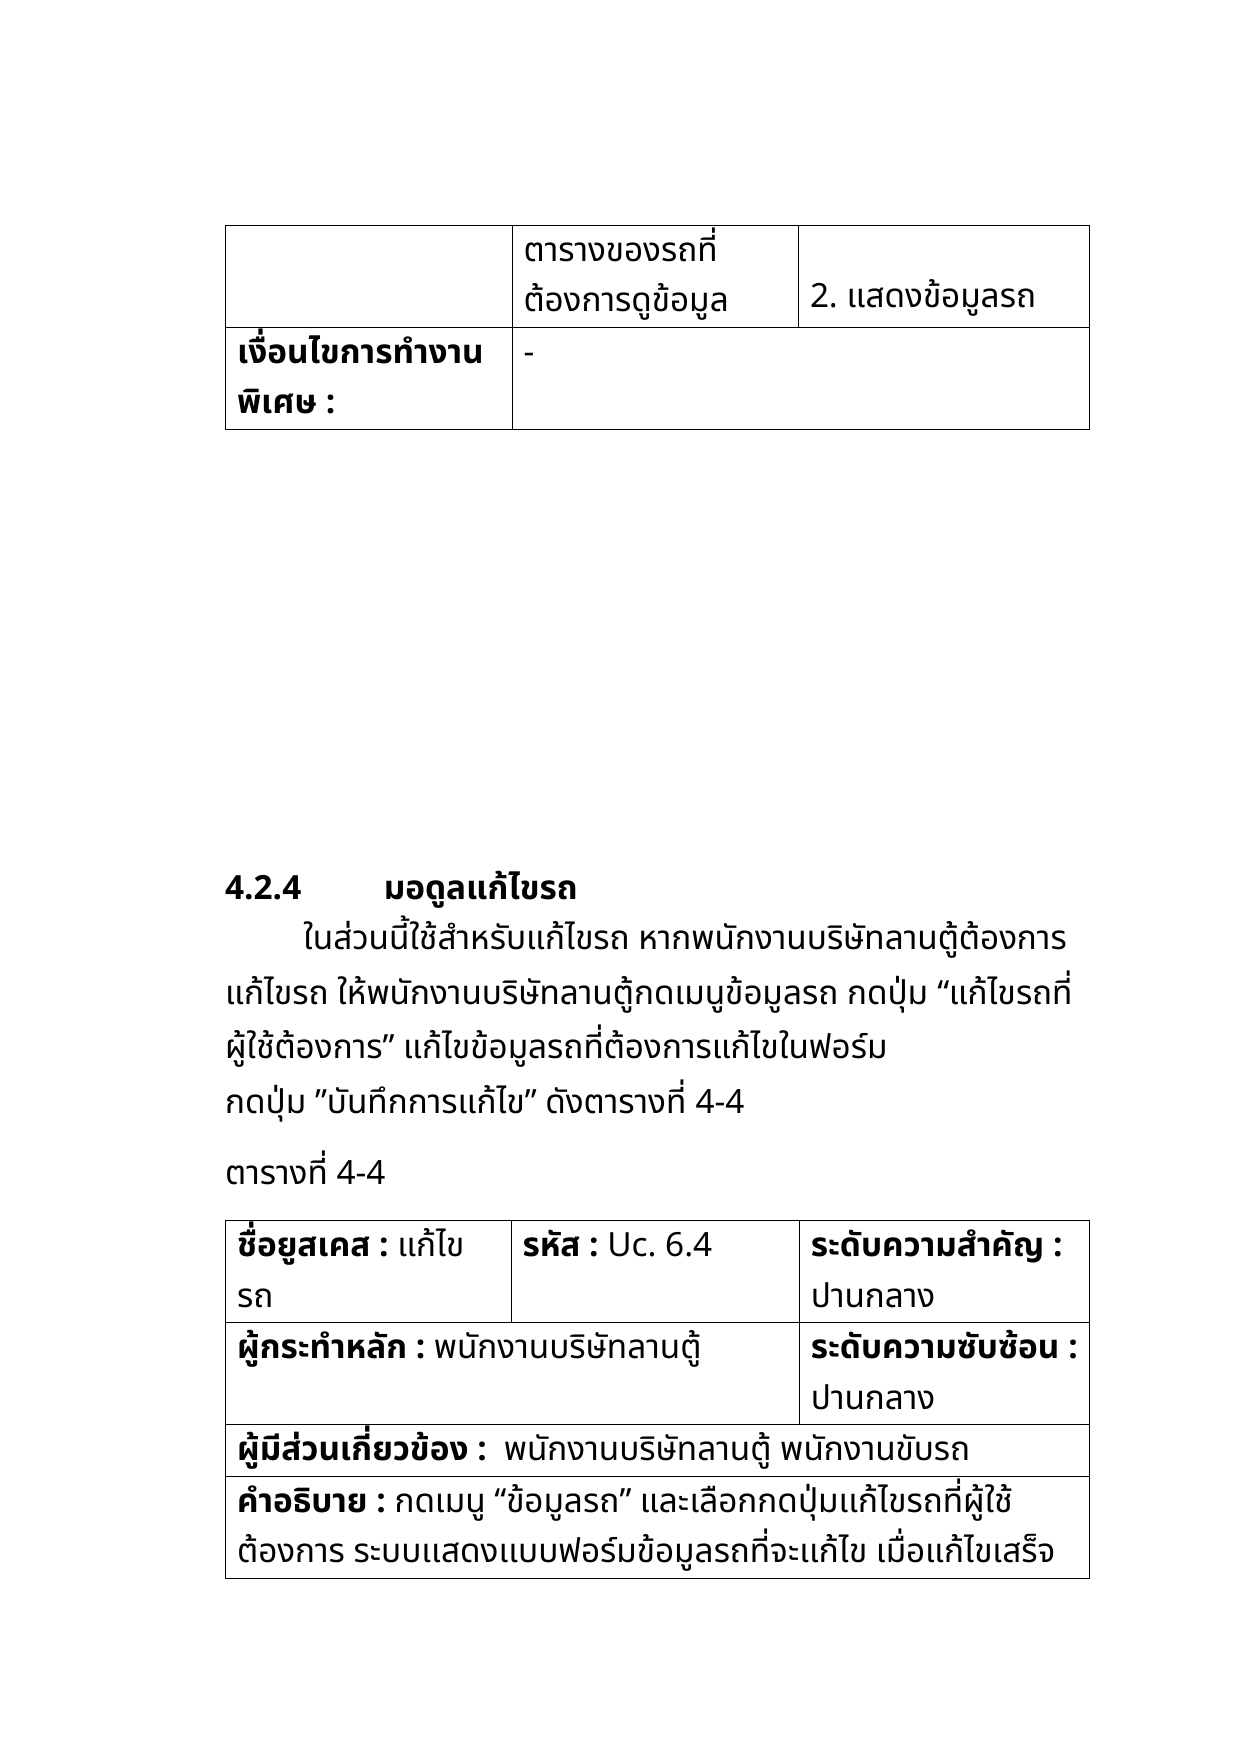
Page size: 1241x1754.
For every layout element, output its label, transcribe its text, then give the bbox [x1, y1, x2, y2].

text ตารางที่ 4-4 [225, 1149, 1090, 1199]
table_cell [513, 226, 798, 327]
table_cell ระดับความซับซ้อน : ปานกลาง [800, 1323, 1089, 1424]
table_header ระดับความสำคัญ : ปานกลาง [800, 1221, 1089, 1322]
table_cell เงื่อนไขการทำงานพิเศษ : [226, 328, 512, 429]
table_cell [226, 226, 512, 327]
table_cell - [513, 328, 1089, 429]
text ในส่วนนี้ใช้สำหรับแก้ไขรถ หากพนักงานบริษัทลานตู้ต้องการแก้ไขรถ ให้พนักงานบริษัทลานตู้กดเมนูข้อมูลรถ กดปุ่ม “แก้ไขรถที่ผู้ใช้ต้องการ” แก้ไขข้อมูลรถที่ต้องการแก้ไขในฟอร์ม กดปุ่ม ”บันทึกการแก้ไข” ดังตารางที่ 4-4 [225, 914, 1090, 1128]
table_cell ผู้มีส่วนเกี่ยวข้อง : พนักงานบริษัทลานตู้ พนักงานขับรถ [226, 1425, 1089, 1476]
subtitle 4.2.4 มอดูลแก้ไขรถ [225, 864, 1090, 914]
table_header ชื่อยูสเคส : แก้ไขรถ [226, 1221, 511, 1322]
table_cell 2. แสดงข้อมูลรถ [799, 226, 1089, 327]
table_header รหัส : Uc. 6.4 [512, 1221, 799, 1322]
table_cell ผู้กระทำหลัก : พนักงานบริษัทลานตู้ [226, 1323, 799, 1424]
